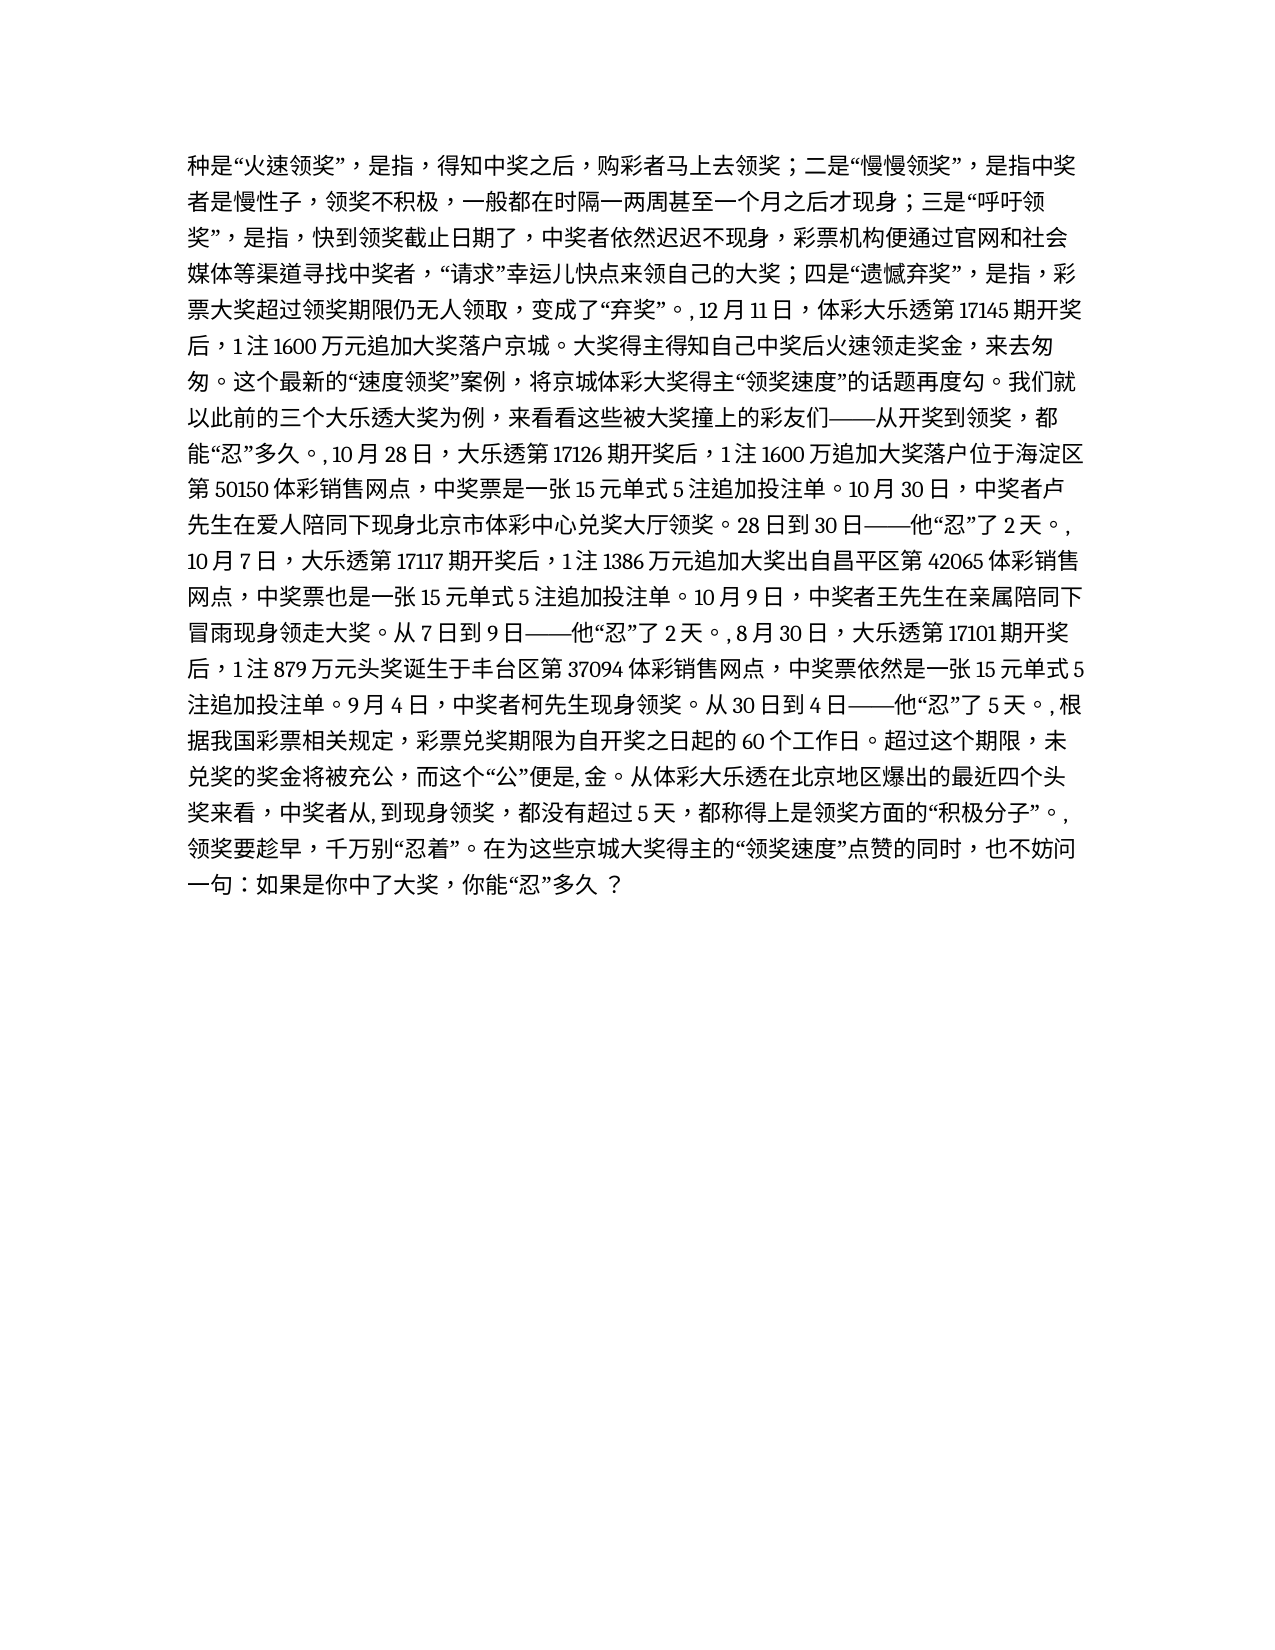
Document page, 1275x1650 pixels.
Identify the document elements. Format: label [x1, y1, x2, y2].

text [187, 150, 1087, 900]
